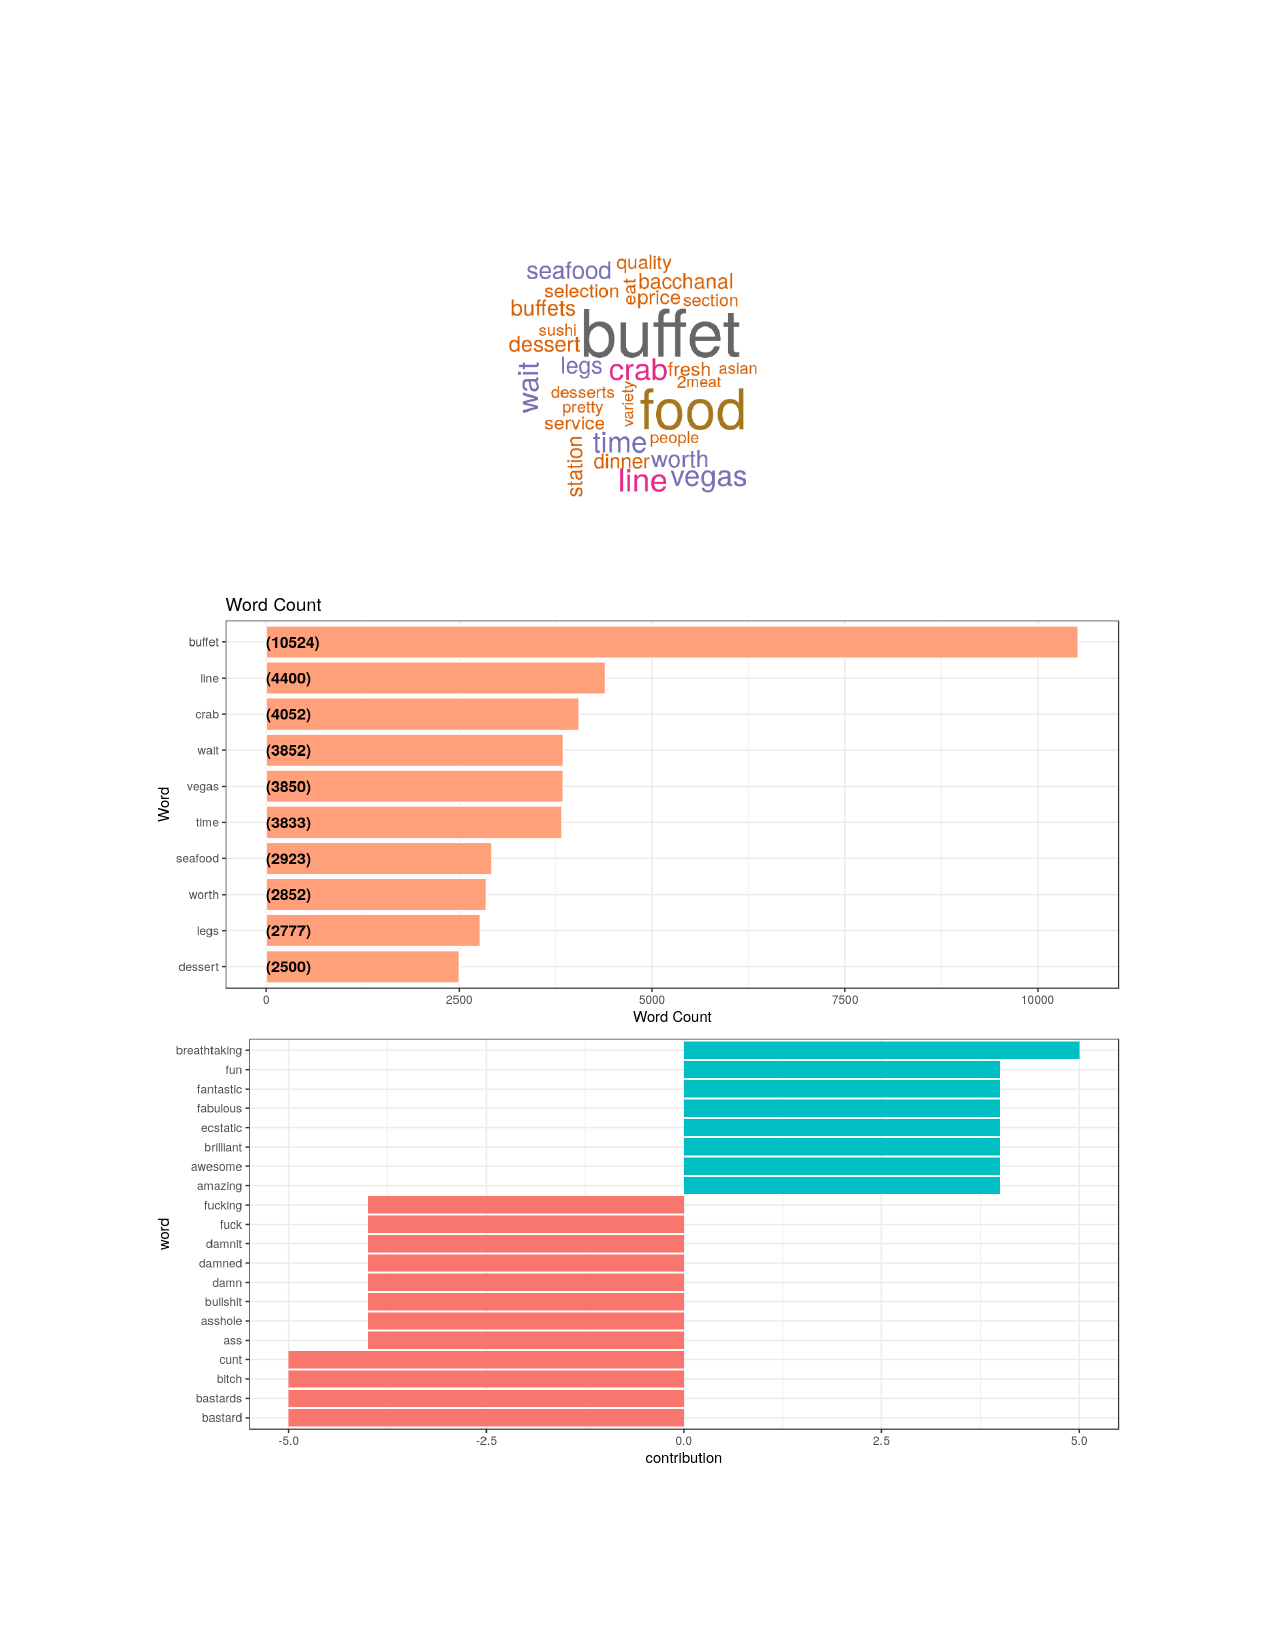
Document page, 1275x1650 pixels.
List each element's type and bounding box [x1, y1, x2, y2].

picture [150, 150, 1125, 589]
picture [150, 1031, 1125, 1471]
picture [150, 591, 1125, 1030]
